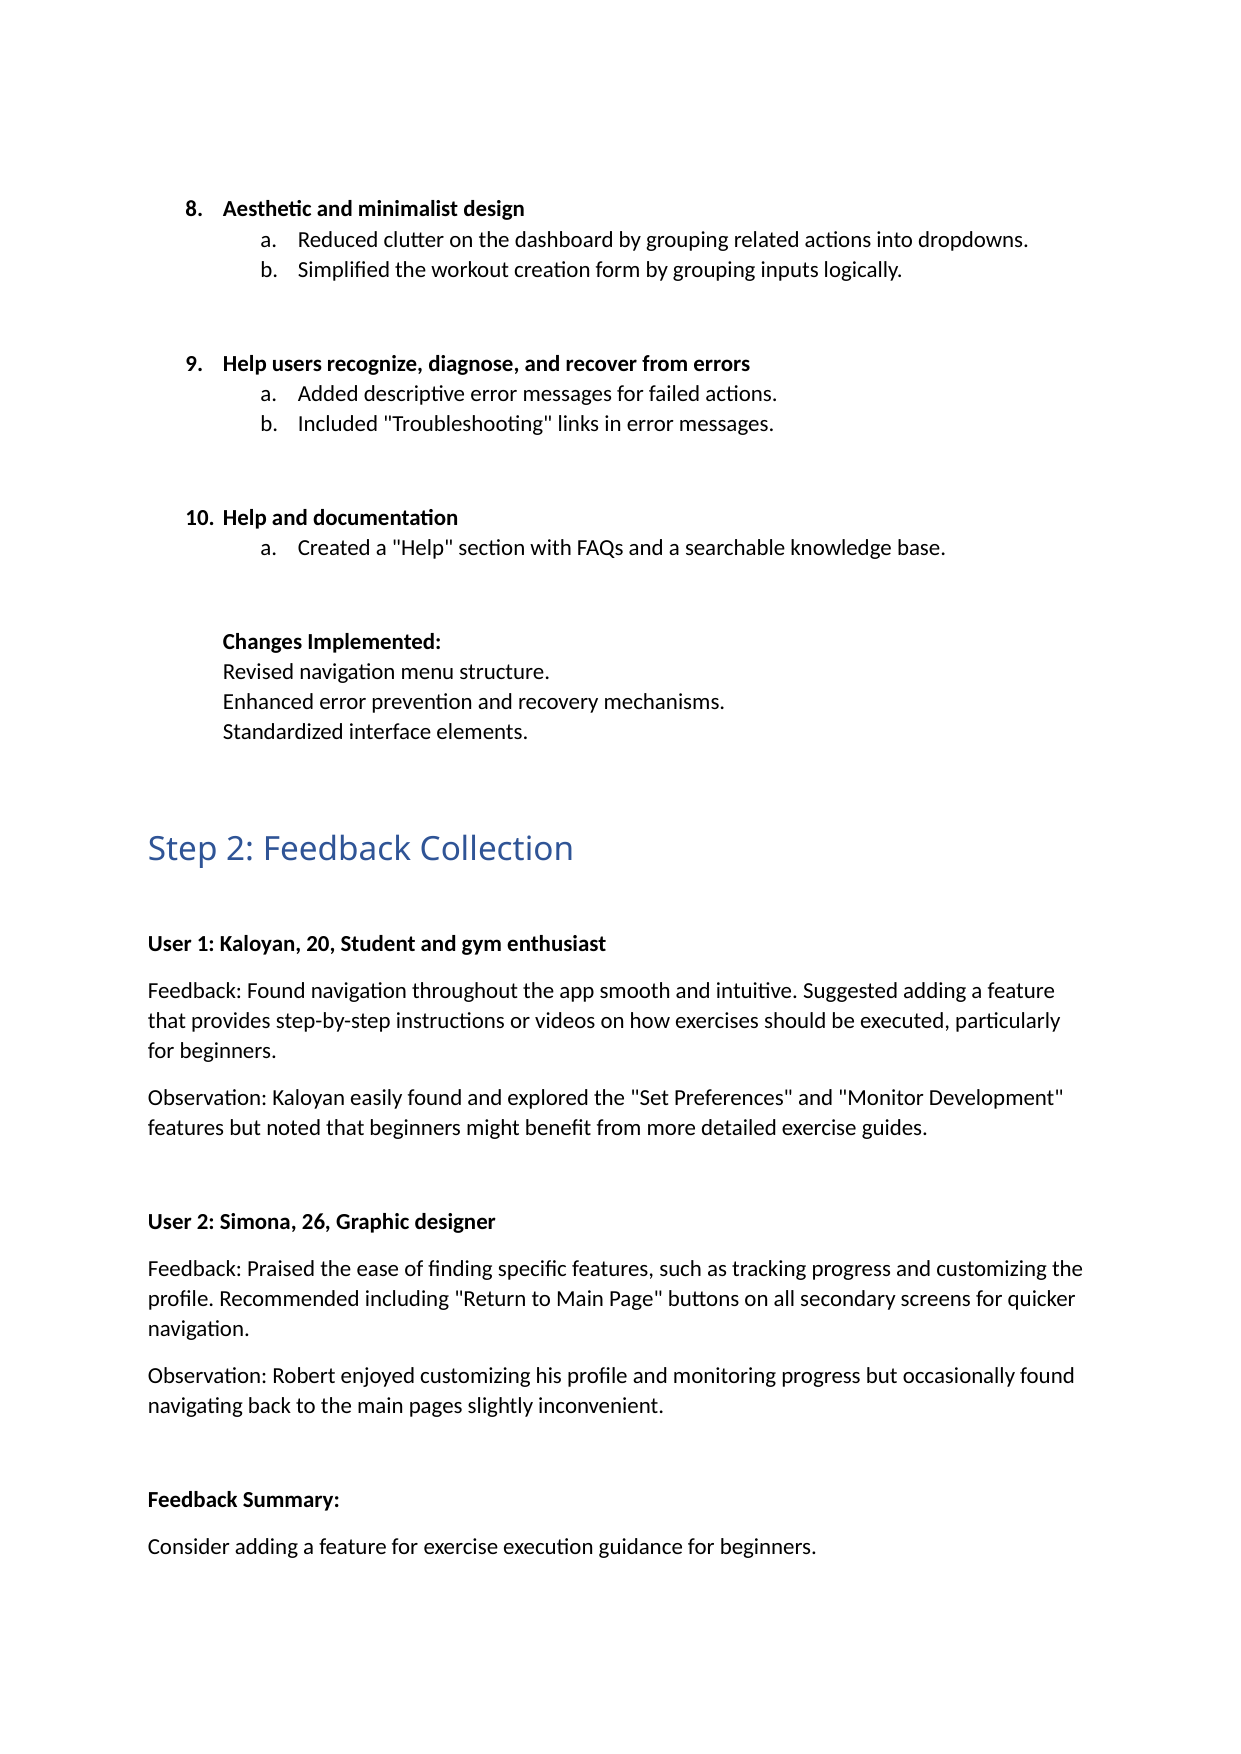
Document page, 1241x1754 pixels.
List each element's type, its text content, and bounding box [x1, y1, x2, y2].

text Observation: Robert enjoyed customizing his profile and monitoring progress but occasionally found navigating back to the main pages slightly inconvenient. [148, 1361, 1093, 1419]
text User 2: Simona, 26, Graphic designer [148, 1207, 1093, 1235]
list Revised navigation menu structure. [223, 657, 1093, 685]
text Observation: Kaloyan easily found and explored the "Set Preferences" and "Monitor Development" features but noted that beginners might benefit from more detailed exercise guides. [148, 1083, 1093, 1141]
text Feedback: Found navigation throughout the app smooth and intuitive. Suggested adding a feature that provides step-by-step instructions or videos on how exercises should be executed, particularly for beginners. [148, 976, 1093, 1064]
text Consider adding a feature for exercise execution guidance for beginners. [148, 1532, 1093, 1560]
list Included "Troubleshooting" links in error messages. [260, 409, 1093, 437]
list Standardized interface elements. [223, 717, 1093, 745]
text Feedback: Praised the ease of finding specific features, such as tracking progress and customizing the profile. Recommended including "Return to Main Page" buttons on all secondary screens for quicker navigation. [148, 1254, 1093, 1342]
list Reduced clutter on the dashboard by grouping related actions into dropdowns. [260, 225, 1093, 253]
list Changes Implemented: [223, 627, 1093, 655]
subtitle Step 2: Feedback Collection [148, 825, 1093, 870]
list Added descriptive error messages for failed actions. [260, 379, 1093, 407]
text User 1: Kaloyan, 20, Student and gym enthusiast [148, 929, 1093, 957]
list Created a "Help" section with FAQs and a searchable knowledge base. [260, 533, 1093, 561]
list Aesthetic and minimalist design [185, 194, 1093, 222]
list Simplified the workout creation form by grouping inputs logically. [260, 255, 1093, 283]
list Enhanced error prevention and recovery mechanisms. [223, 687, 1093, 715]
list Help and documentation [185, 503, 1093, 531]
list Help users recognize, diagnose, and recover from errors [185, 349, 1093, 377]
text Feedback Summary: [148, 1485, 1093, 1513]
